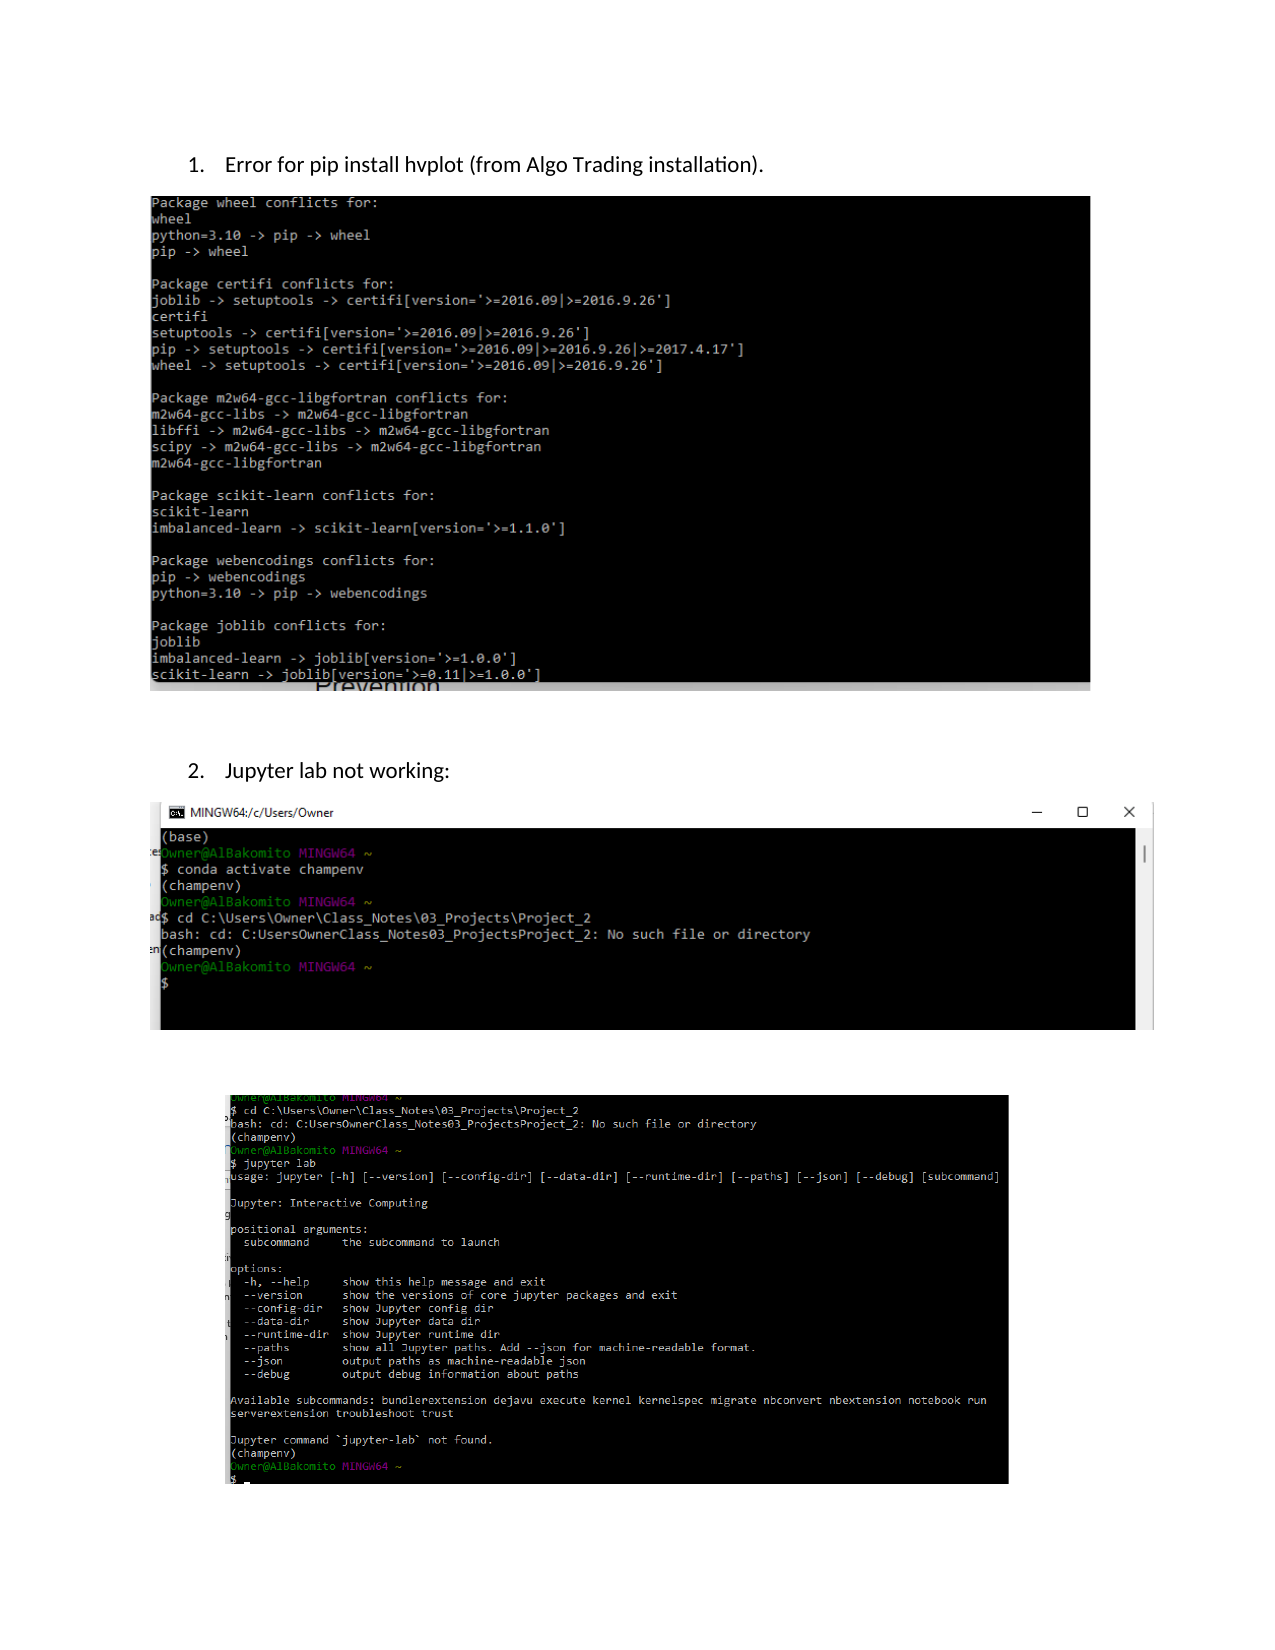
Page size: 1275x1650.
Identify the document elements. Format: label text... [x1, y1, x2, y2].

list Error for pip install hvplot (from Algo Trading installation). [187, 150, 1125, 178]
picture [225, 1095, 1009, 1484]
picture [150, 802, 1154, 1030]
picture [150, 196, 1091, 691]
list Jupyter lab not working: [187, 756, 1125, 784]
